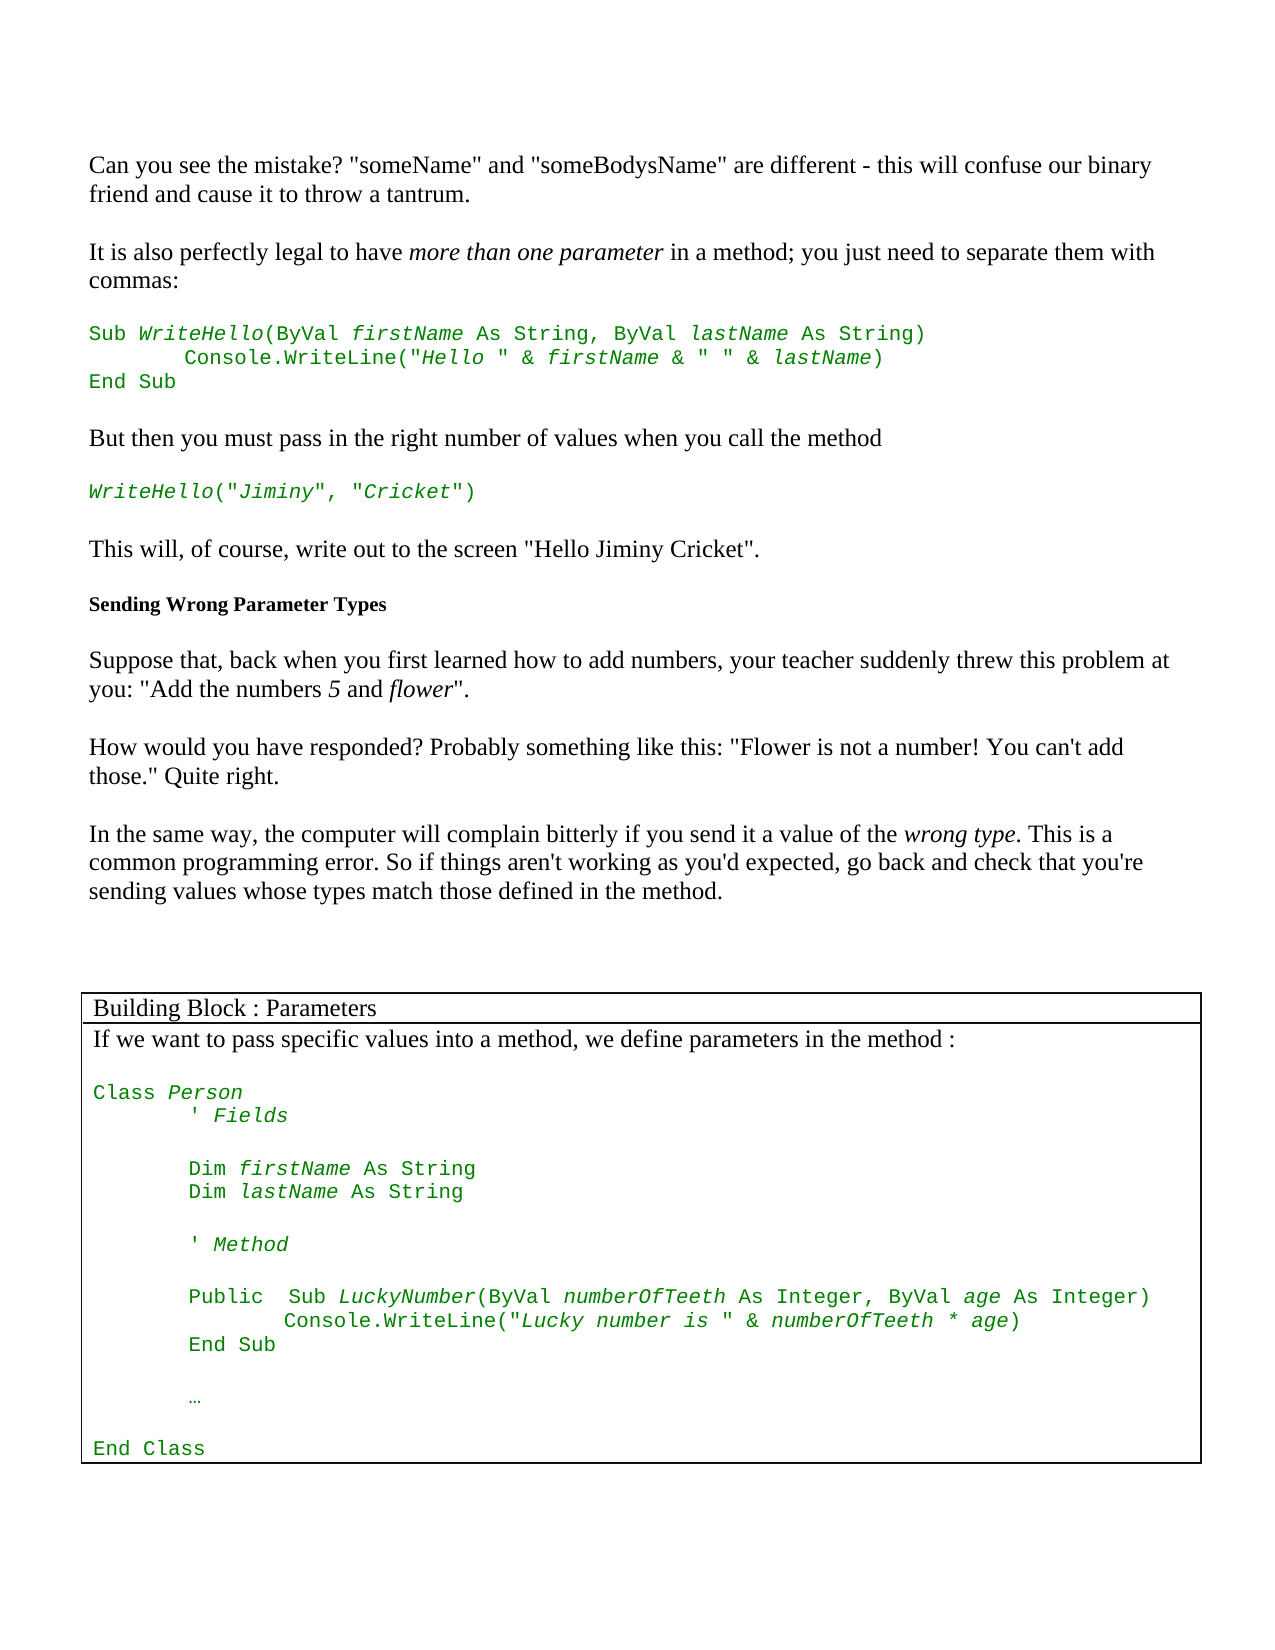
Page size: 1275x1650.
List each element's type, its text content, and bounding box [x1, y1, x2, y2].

text But then you must pass in the right number of values when you call the method [89, 423, 1186, 452]
text Can you see the mistake? "someName" and "someBodysName" are different - this will confuse our binary friend and cause it to throw a tantrum. [89, 150, 1186, 207]
text Sub WriteHello(ByVal firstName As String, ByVal lastName As String) [89, 323, 1186, 347]
subtitle Sending Wrong Parameter Types [89, 592, 1186, 616]
text This will, of course, write out to the screen "Hello Jiminy Cricket". [89, 534, 1186, 563]
text Suppose that, back when you first learned how to add numbers, your teacher suddenly threw this problem at you: "Add the numbers 5 and flower". [89, 645, 1186, 703]
text In the same way, the computer will complain bitterly if you send it a value of the wrong type. This is a common programming error. So if things aren't working as you'd expected, go back and check that you're sending values whose types match those defined in the method. [89, 819, 1186, 905]
text How would you have responded? Probably something like this: "Flower is not a number! You can't add those." Quite right. [89, 732, 1186, 789]
table_header Building Block : Parameters [82, 994, 1200, 1022]
text Console.WriteLine("Hello " & firstName & " " & lastName) [89, 347, 1186, 371]
text End Sub [89, 371, 1186, 394]
text WriteHello("Jiminy", "Cricket") [89, 481, 1186, 505]
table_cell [82, 1023, 1200, 1462]
text It is also perfectly legal to have more than one parameter in a method; you just need to separate them with commas: [89, 237, 1186, 294]
